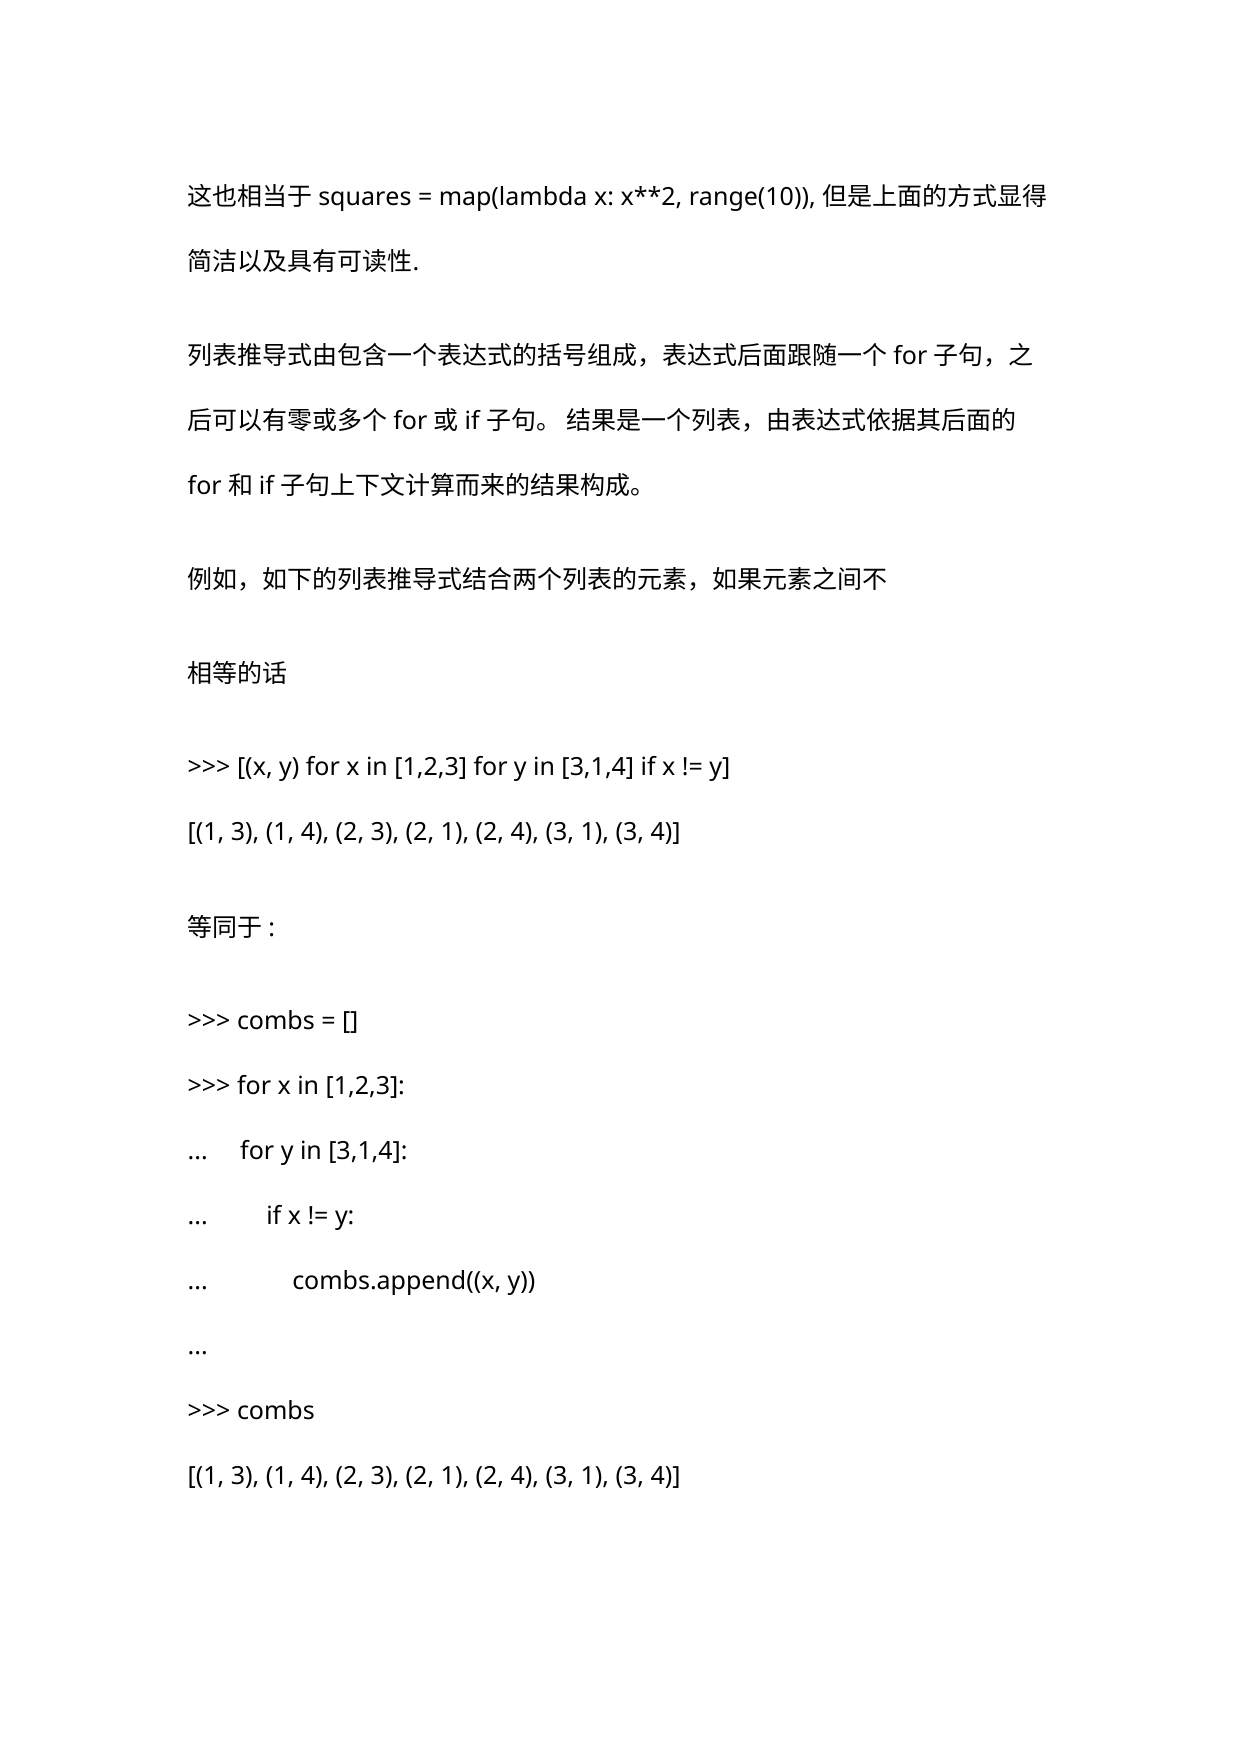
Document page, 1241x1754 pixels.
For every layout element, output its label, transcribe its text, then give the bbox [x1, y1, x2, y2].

text 相等的话 [187, 639, 1053, 704]
text 这也相当于 squares = map(lambda x: x**2, range(10)), 但是上面的方式显得简洁以及具有可读性. [187, 162, 1053, 292]
text >>> combs [187, 1377, 1053, 1442]
text 等同于 : [187, 893, 1053, 958]
text [(1, 3), (1, 4), (2, 3), (2, 1), (2, 4), (3, 1), (3, 4)] [187, 1442, 1053, 1507]
text >>> for x in [1,2,3]: [187, 1052, 1053, 1117]
text ... combs.append((x, y)) [187, 1247, 1053, 1312]
text 例如，如下的列表推导式结合两个列表的元素，如果元素之间不 [187, 545, 1053, 610]
text >>> combs = [] [187, 987, 1053, 1052]
text 列表推导式由包含一个表达式的括号组成，表达式后面跟随一个 for 子句，之后可以有零或多个 for 或 if 子句。 结果是一个列表，由表达式依据其后面的 for 和 if 子句上下文计算而来的结果构成。 [187, 321, 1053, 516]
text ... if x != y: [187, 1182, 1053, 1247]
text [(1, 3), (1, 4), (2, 3), (2, 1), (2, 4), (3, 1), (3, 4)] [187, 799, 1053, 864]
text ... [187, 1312, 1053, 1377]
text >>> [(x, y) for x in [1,2,3] for y in [3,1,4] if x != y] [187, 734, 1053, 799]
text ... for y in [3,1,4]: [187, 1117, 1053, 1182]
